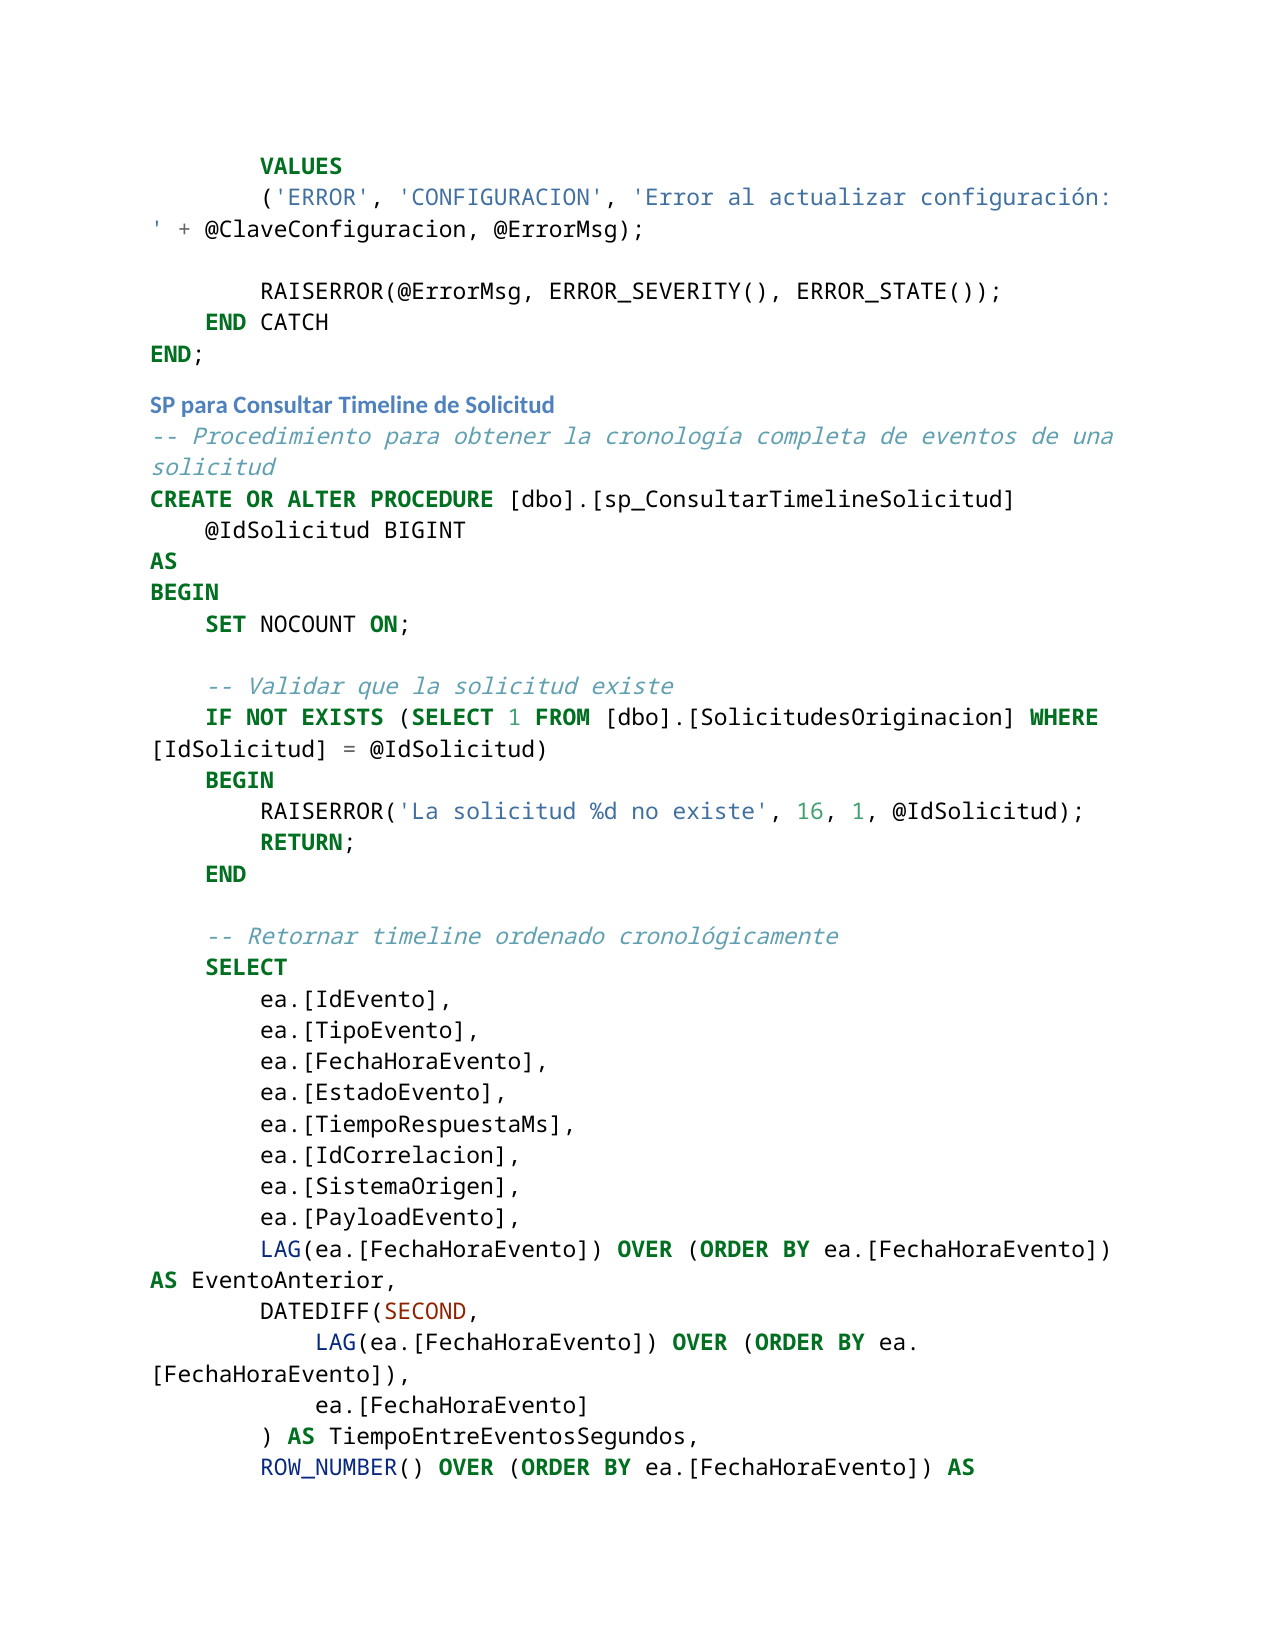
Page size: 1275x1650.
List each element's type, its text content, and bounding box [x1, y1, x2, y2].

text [150, 420, 1125, 1483]
subtitle SP para Consultar Timeline de Solicitud [150, 389, 1125, 420]
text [150, 150, 1125, 369]
